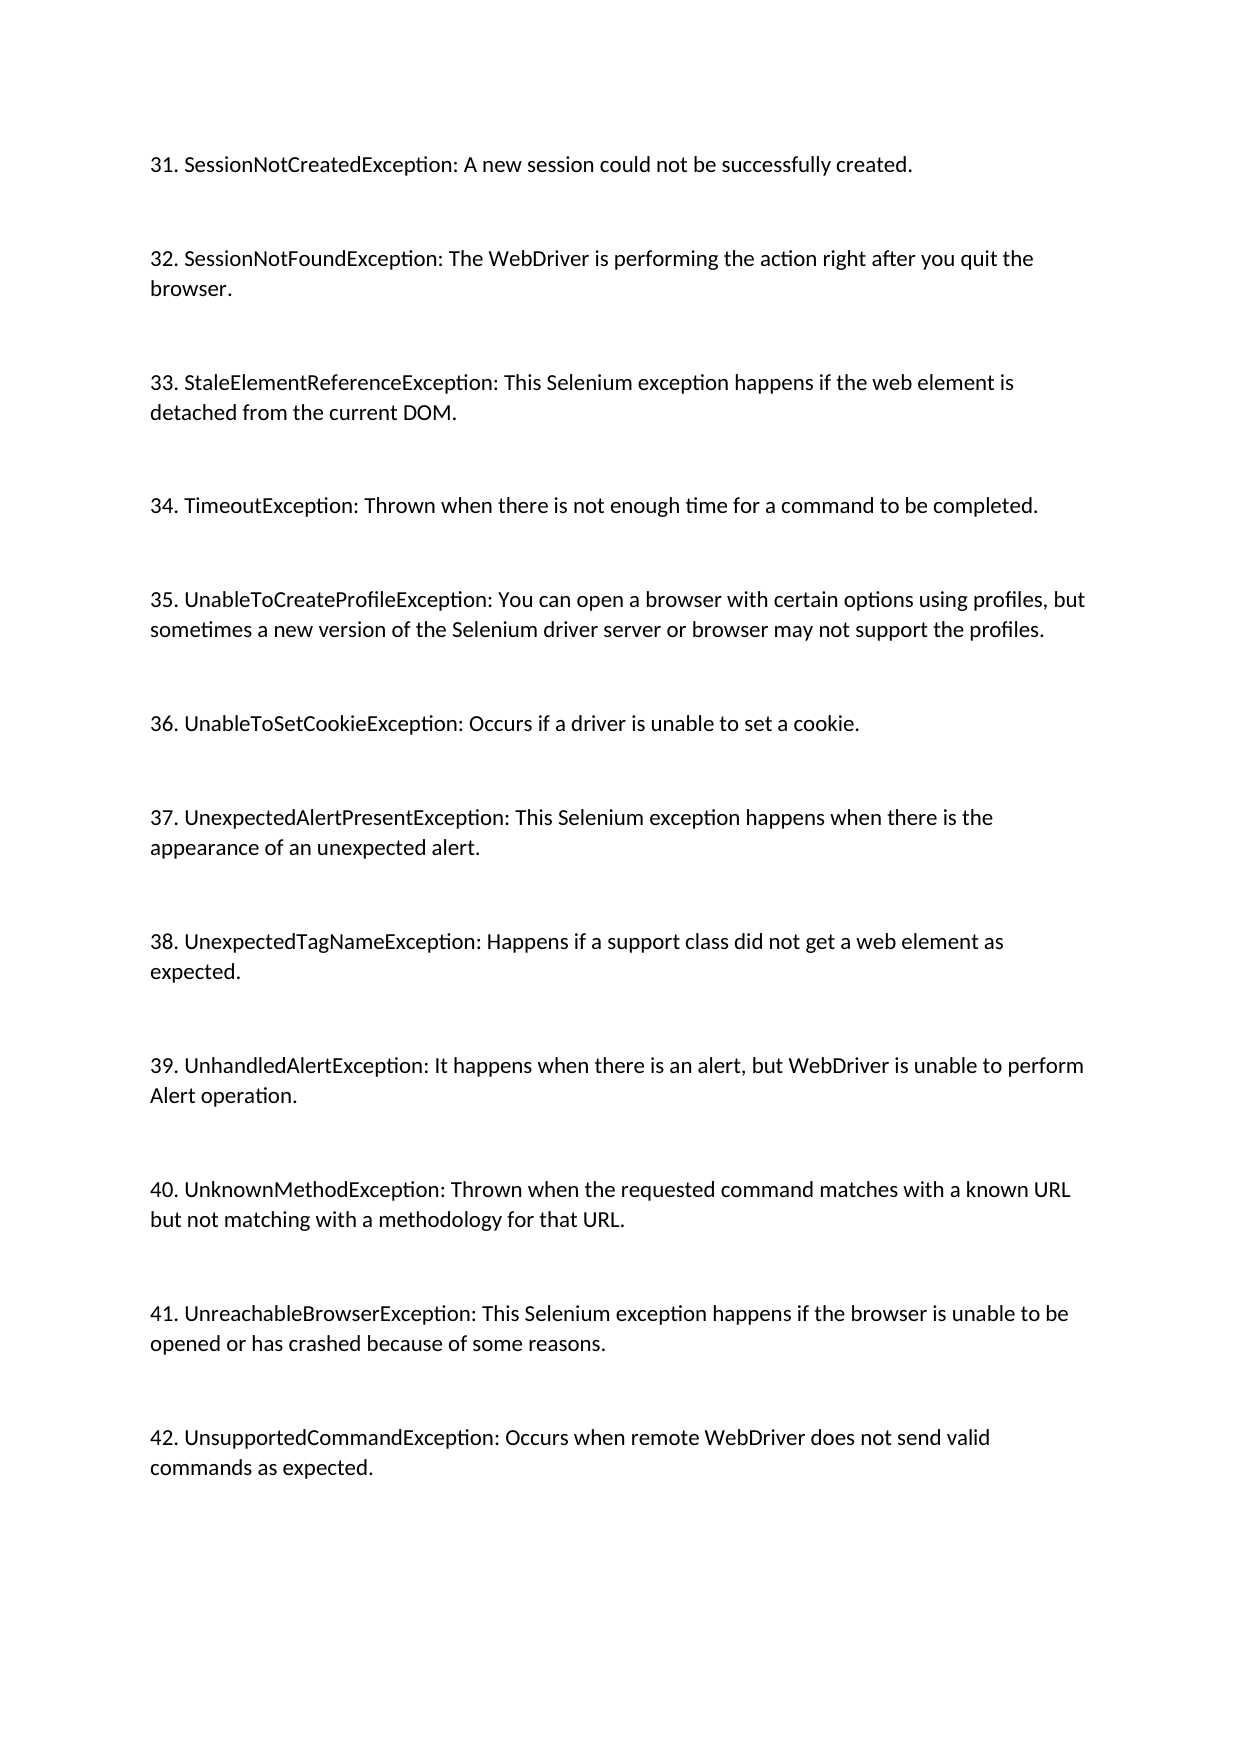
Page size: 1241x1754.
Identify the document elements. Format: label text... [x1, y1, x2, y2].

text 42. UnsupportedCommandException: Occurs when remote WebDriver does not send valid commands as expected. [150, 1423, 1090, 1481]
text 35. UnableToCreateProfileException: You can open a browser with certain options using profiles, but sometimes a new version of the Selenium driver server or browser may not support the profiles. [150, 585, 1090, 644]
text 38. UnexpectedTagNameException: Happens if a support class did not get a web element as expected. [150, 927, 1090, 985]
text 33. StaleElementReferenceException: This Selenium exception happens if the web element is detached from the current DOM. [150, 368, 1090, 426]
text 31. SessionNotCreatedException: A new session could not be successfully created. [150, 150, 1090, 178]
text 39. UnhandledAlertException: It happens when there is an alert, but WebDriver is unable to perform Alert operation. [150, 1051, 1090, 1109]
text 41. UnreachableBrowserException: This Selenium exception happens if the browser is unable to be opened or has crashed because of some reasons. [150, 1299, 1090, 1357]
text 34. TimeoutException: Thrown when there is not enough time for a command to be completed. [150, 492, 1090, 520]
text 40. UnknownMethodException: Thrown when the requested command matches with a known URL but not matching with a methodology for that URL. [150, 1175, 1090, 1233]
text 37. UnexpectedAlertPresentException: This Selenium exception happens when there is the appearance of an unexpected alert. [150, 803, 1090, 861]
text 32. SessionNotFoundException: The WebDriver is performing the action right after you quit the browser. [150, 244, 1090, 302]
text 36. UnableToSetCookieException: Occurs if a driver is unable to set a cookie. [150, 709, 1090, 737]
